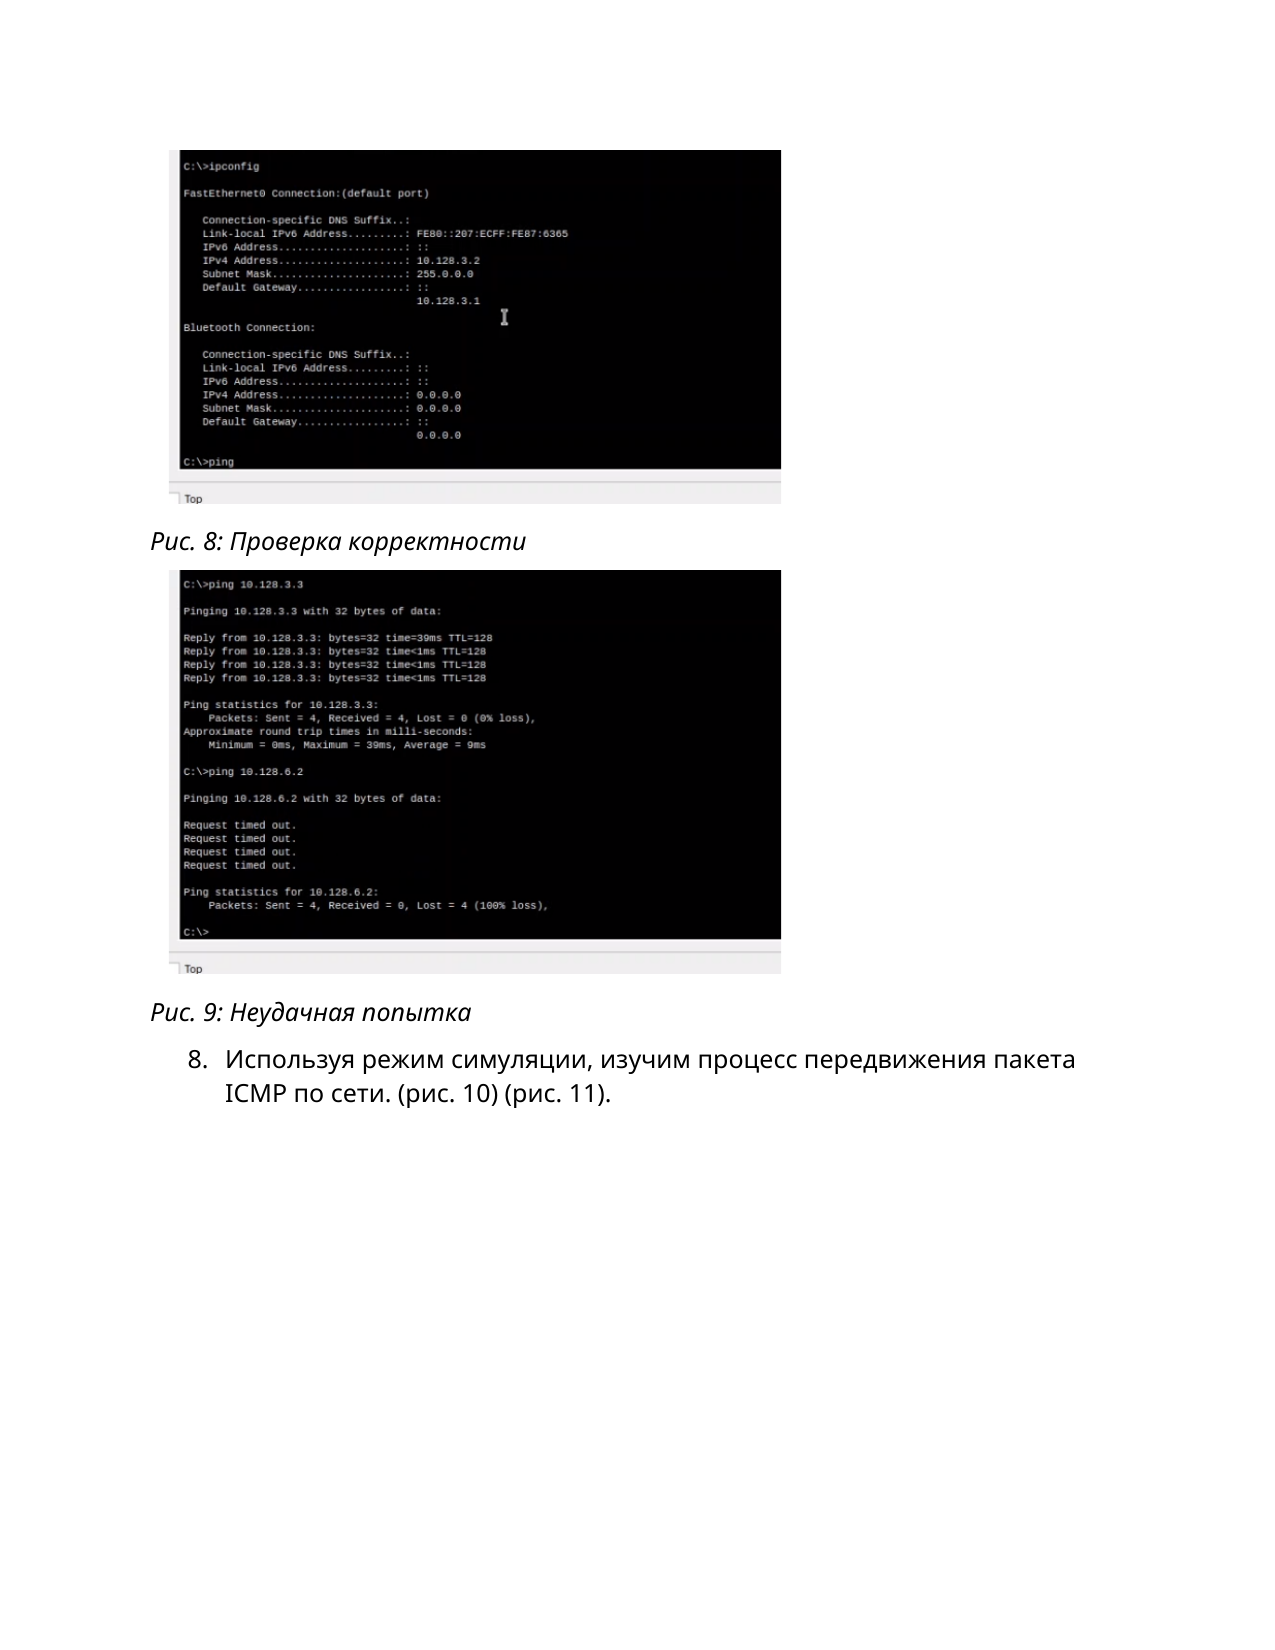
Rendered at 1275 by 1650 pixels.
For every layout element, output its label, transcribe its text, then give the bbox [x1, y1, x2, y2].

list Используя режим симуляции, изучим процесс передвижения пакета ICMP по сети. (рис. 10) (рис. 11). [187, 1041, 1125, 1109]
picture [168, 150, 782, 504]
text Рис. 9: Неудачная попытка [150, 995, 1125, 1029]
picture [168, 570, 782, 974]
text Рис. 8: Проверка корректности [150, 524, 1125, 558]
